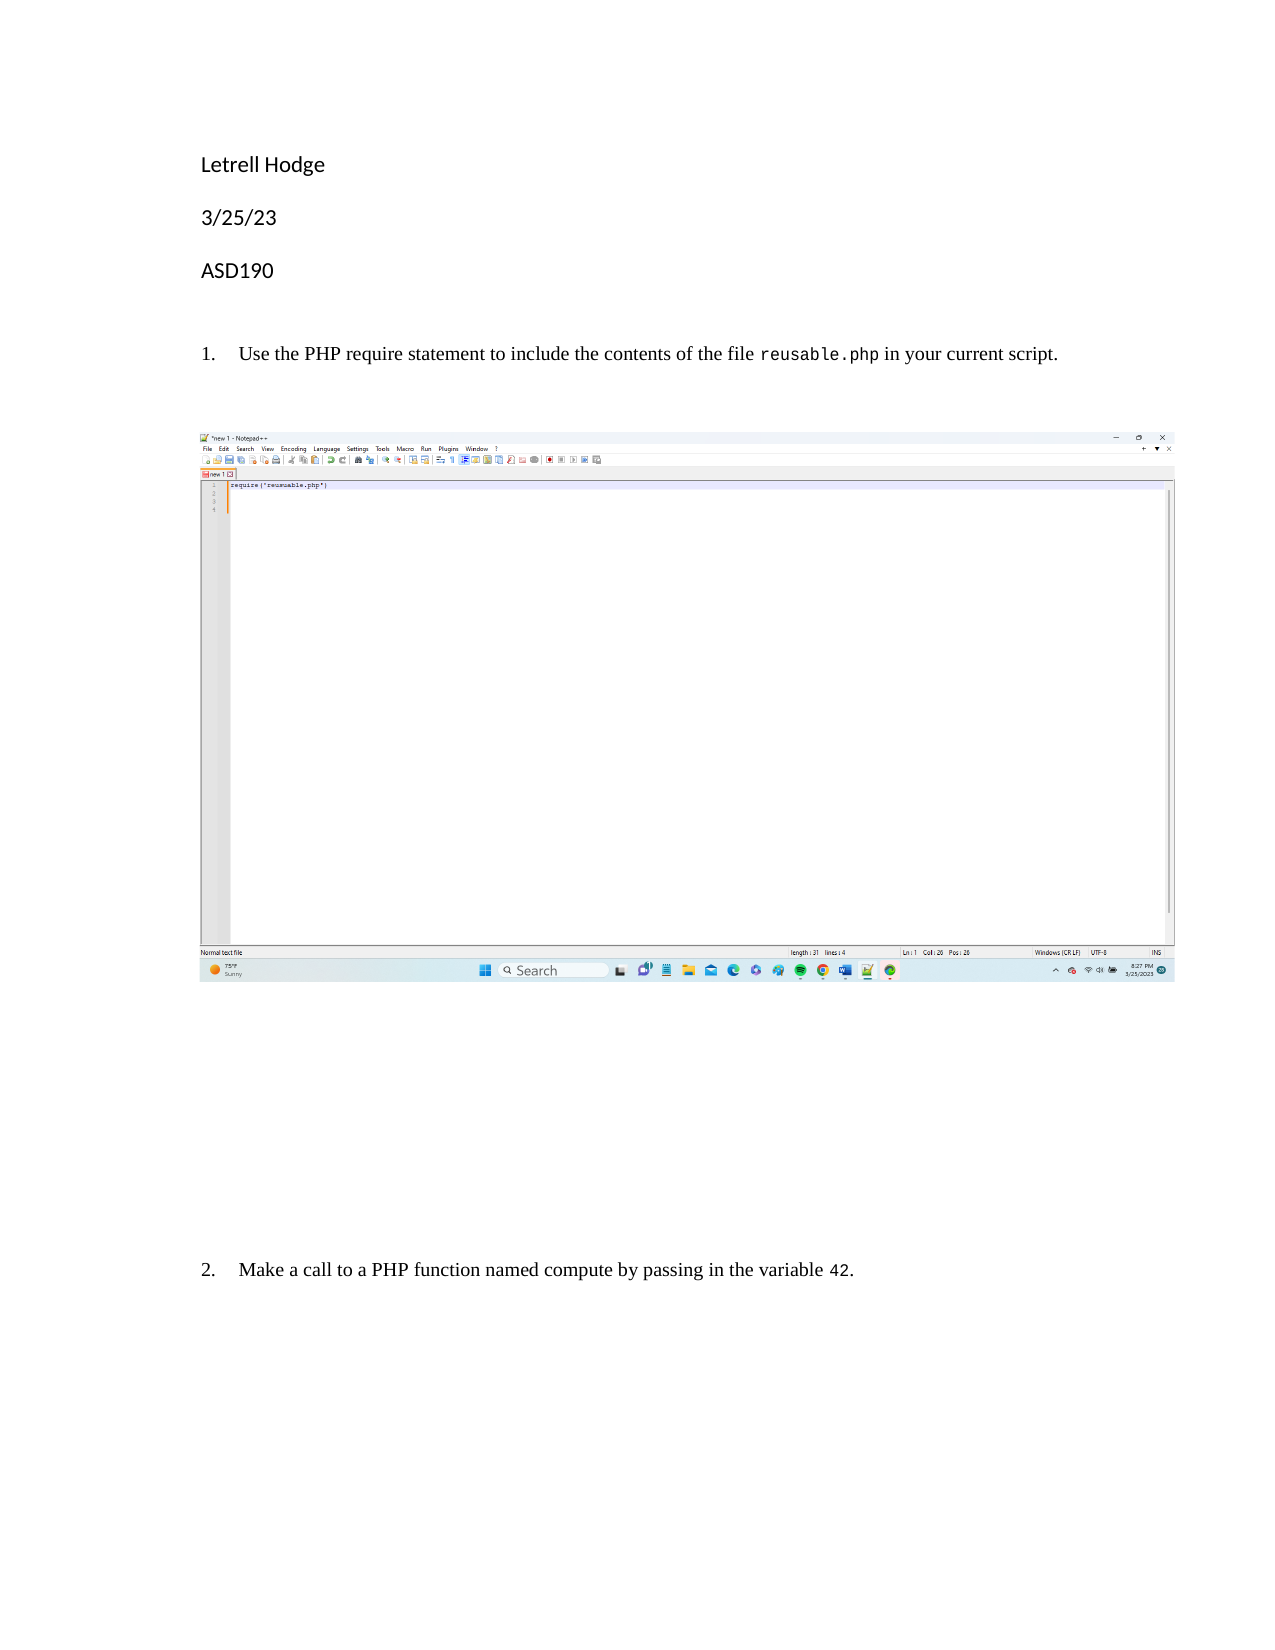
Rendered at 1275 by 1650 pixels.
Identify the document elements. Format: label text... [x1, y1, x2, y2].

text Letrell Hodge [201, 150, 1125, 178]
list Make a call to a PHP function named compute by passing in the variable 42. [201, 1258, 1125, 1282]
text 3/25/23 [201, 203, 1125, 231]
text ASD190 [201, 256, 1125, 284]
picture [199, 432, 1175, 982]
list Use the PHP require statement to include the contents of the file reusable.php in your current script. [201, 342, 1125, 366]
